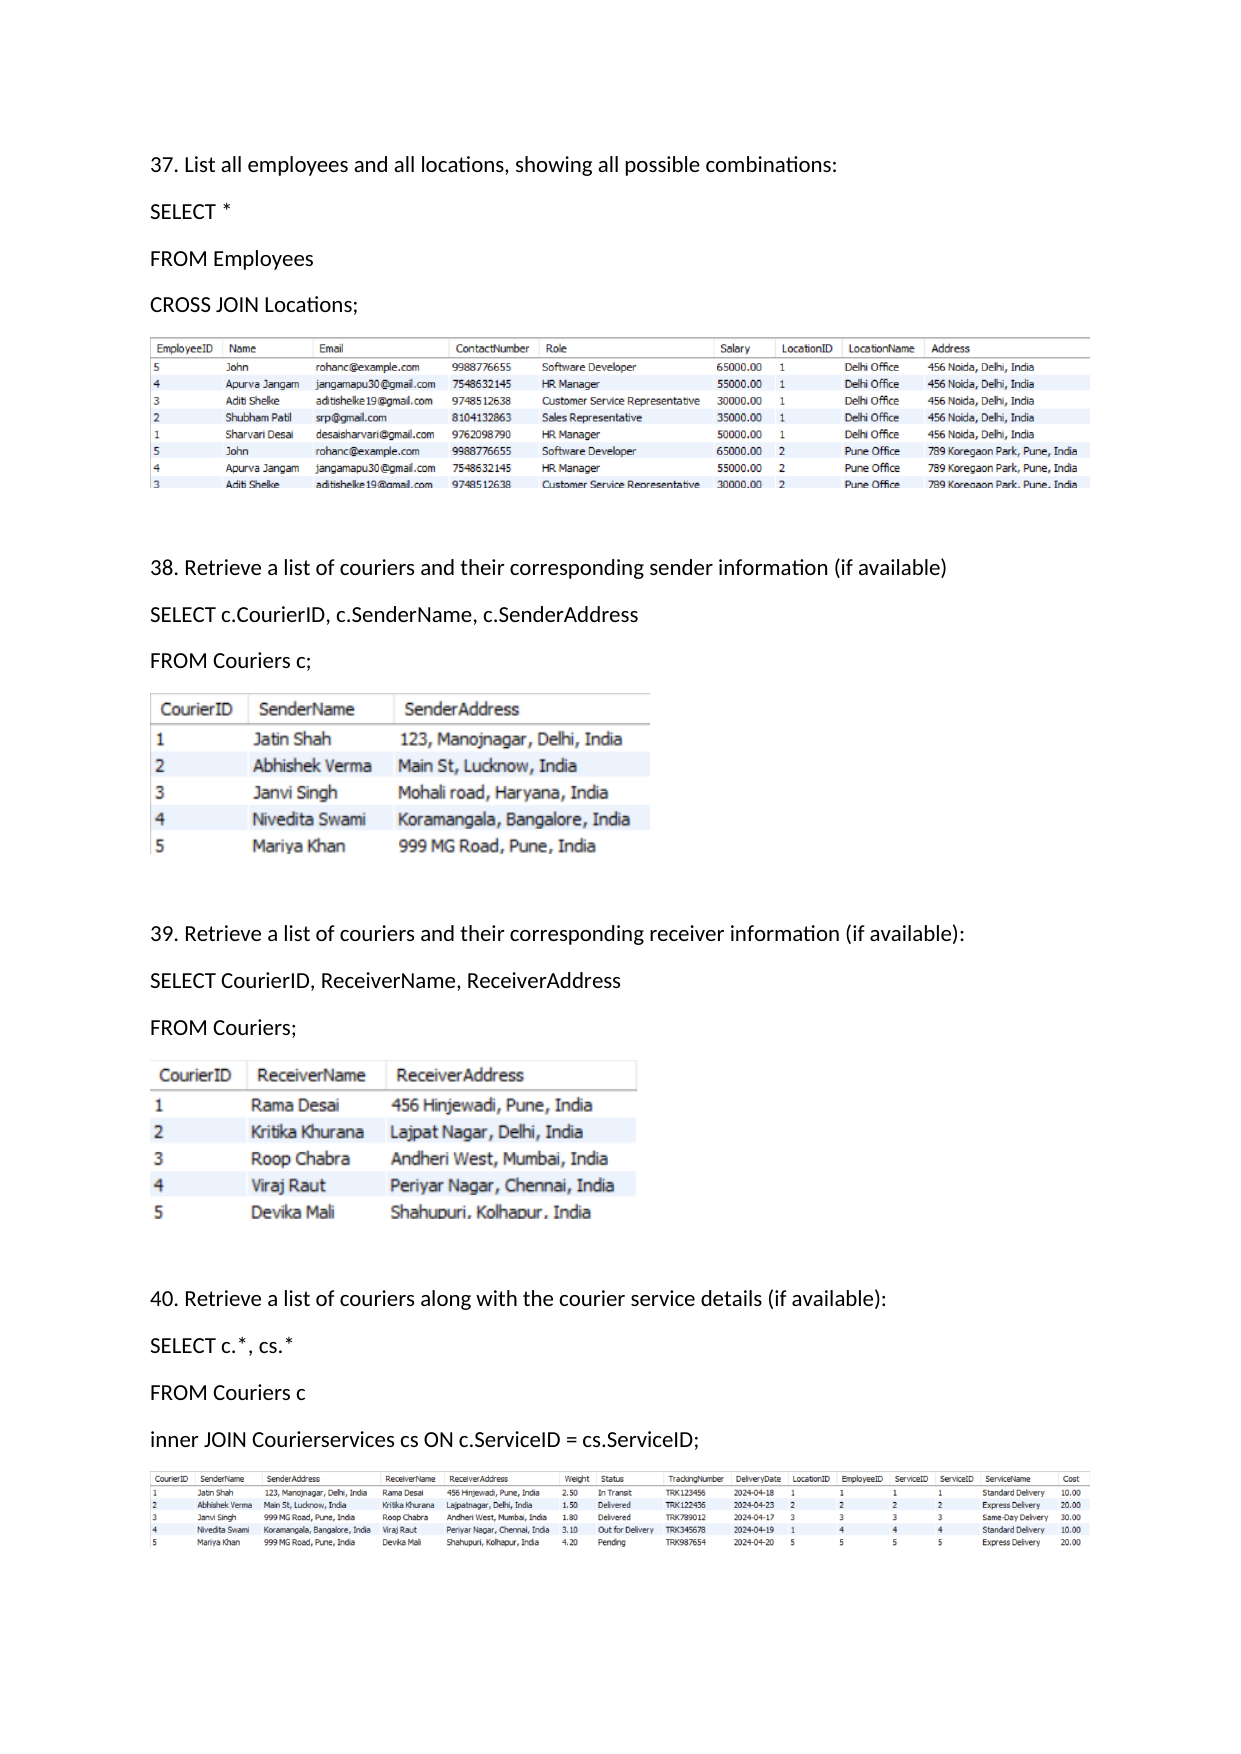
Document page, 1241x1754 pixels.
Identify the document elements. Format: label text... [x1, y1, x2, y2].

text SELECT c.*, cs.* [150, 1331, 1090, 1359]
text 38. Retrieve a list of couriers and their corresponding sender information (if available) [150, 553, 1090, 581]
picture [150, 693, 650, 854]
text FROM Employees [150, 244, 1090, 272]
picture [150, 1060, 638, 1219]
text SELECT * [150, 197, 1090, 225]
text inner JOIN Courierservices cs ON c.ServiceID = cs.ServiceID; [150, 1425, 1090, 1453]
picture [150, 1471, 1091, 1548]
text 40. Retrieve a list of couriers along with the courier service details (if available): [150, 1284, 1090, 1312]
picture [150, 337, 1091, 488]
text 39. Retrieve a list of couriers and their corresponding receiver information (if available): [150, 919, 1090, 947]
text FROM Couriers c [150, 1378, 1090, 1406]
text FROM Couriers; [150, 1013, 1090, 1041]
text 37. List all employees and all locations, showing all possible combinations: [150, 150, 1090, 178]
text CROSS JOIN Locations; [150, 291, 1090, 319]
text FROM Couriers c; [150, 647, 1090, 675]
text SELECT c.CourierID, c.SenderName, c.SenderAddress [150, 600, 1090, 628]
text SELECT CourierID, ReceiverName, ReceiverAddress [150, 966, 1090, 994]
